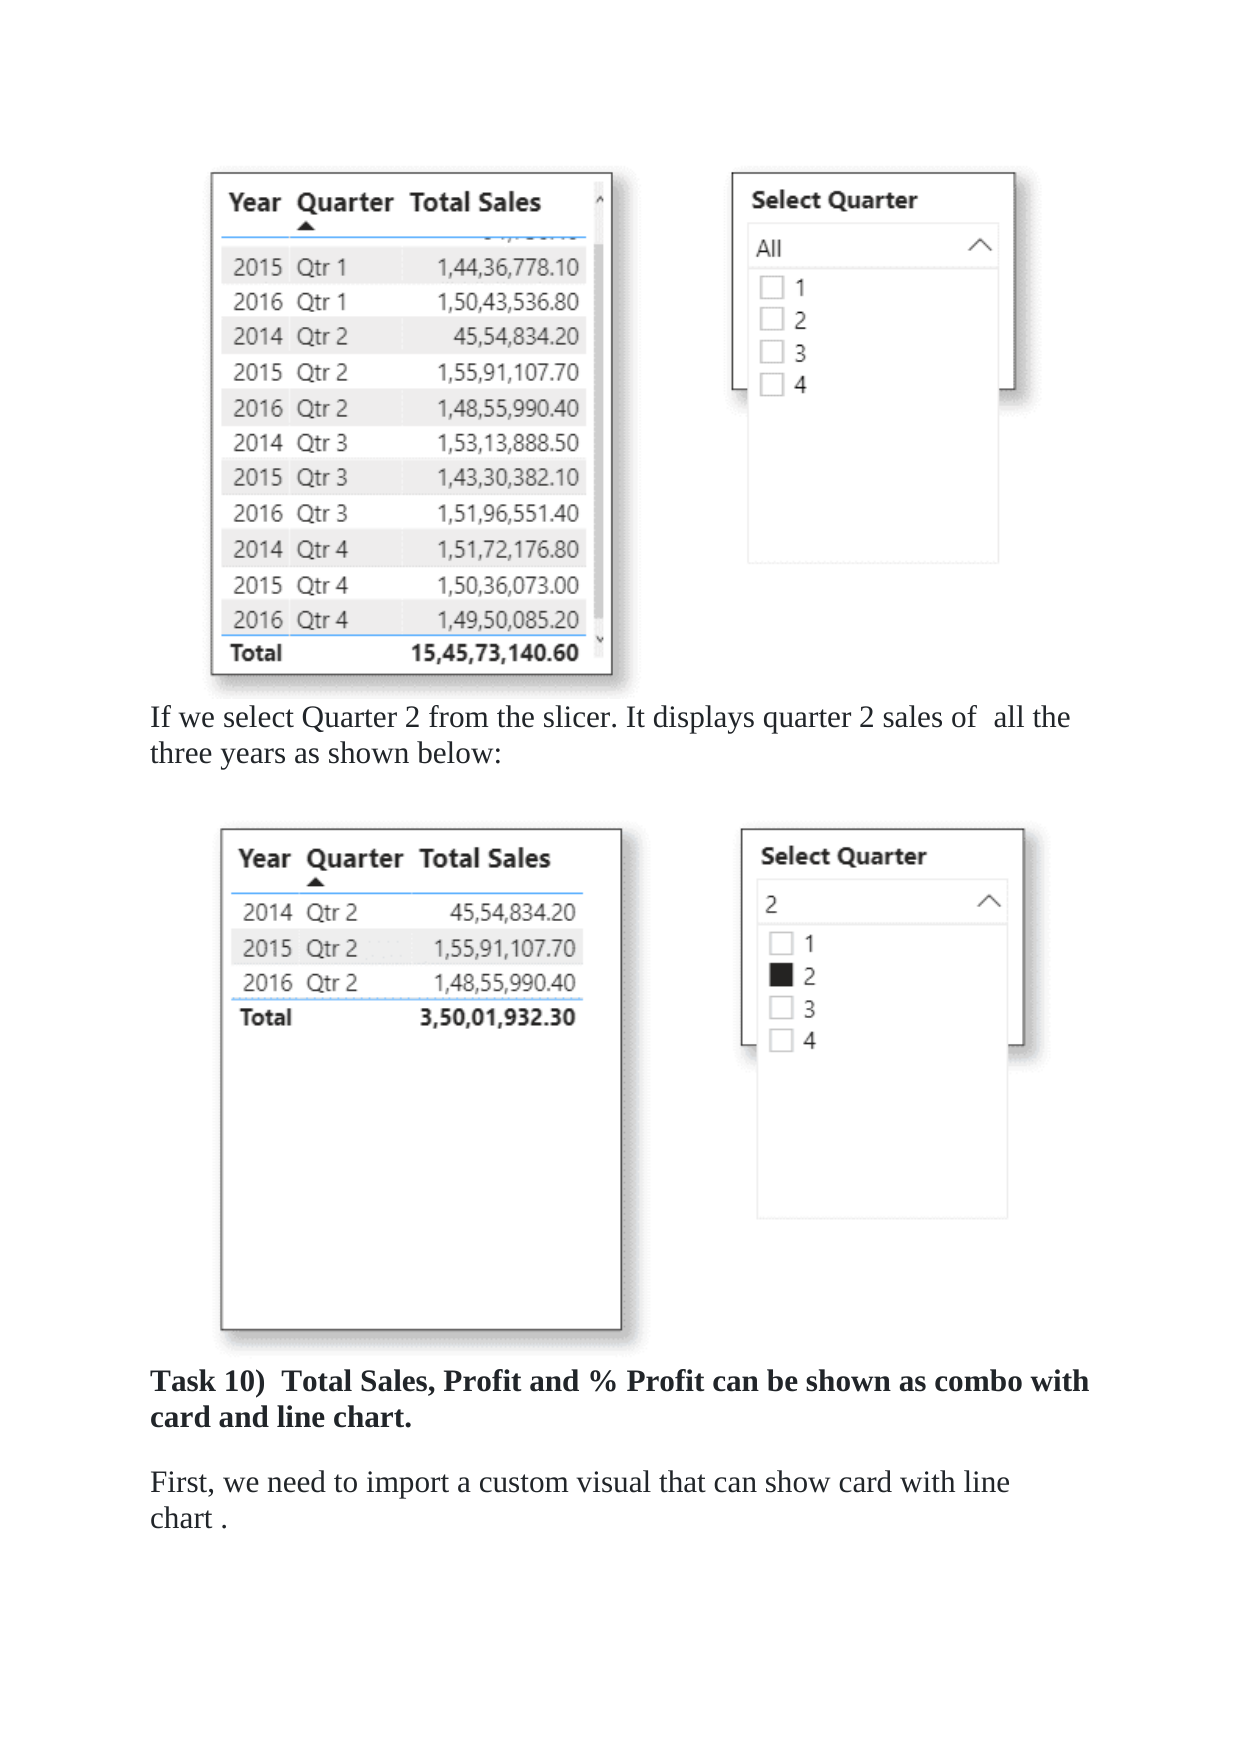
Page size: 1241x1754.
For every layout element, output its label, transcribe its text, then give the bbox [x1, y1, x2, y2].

text If we select Quarter 2 from the slicer. It displays quarter 2 sales of all the three years as shown below: [150, 698, 1090, 770]
picture [183, 799, 1057, 1362]
text Task 10) Total Sales, Profit and % Profit can be shown as combo with card and line chart. [150, 1362, 1090, 1434]
picture [192, 150, 1048, 699]
text First, we need to import a custom visual that can show card with line chart . [150, 1463, 1090, 1535]
